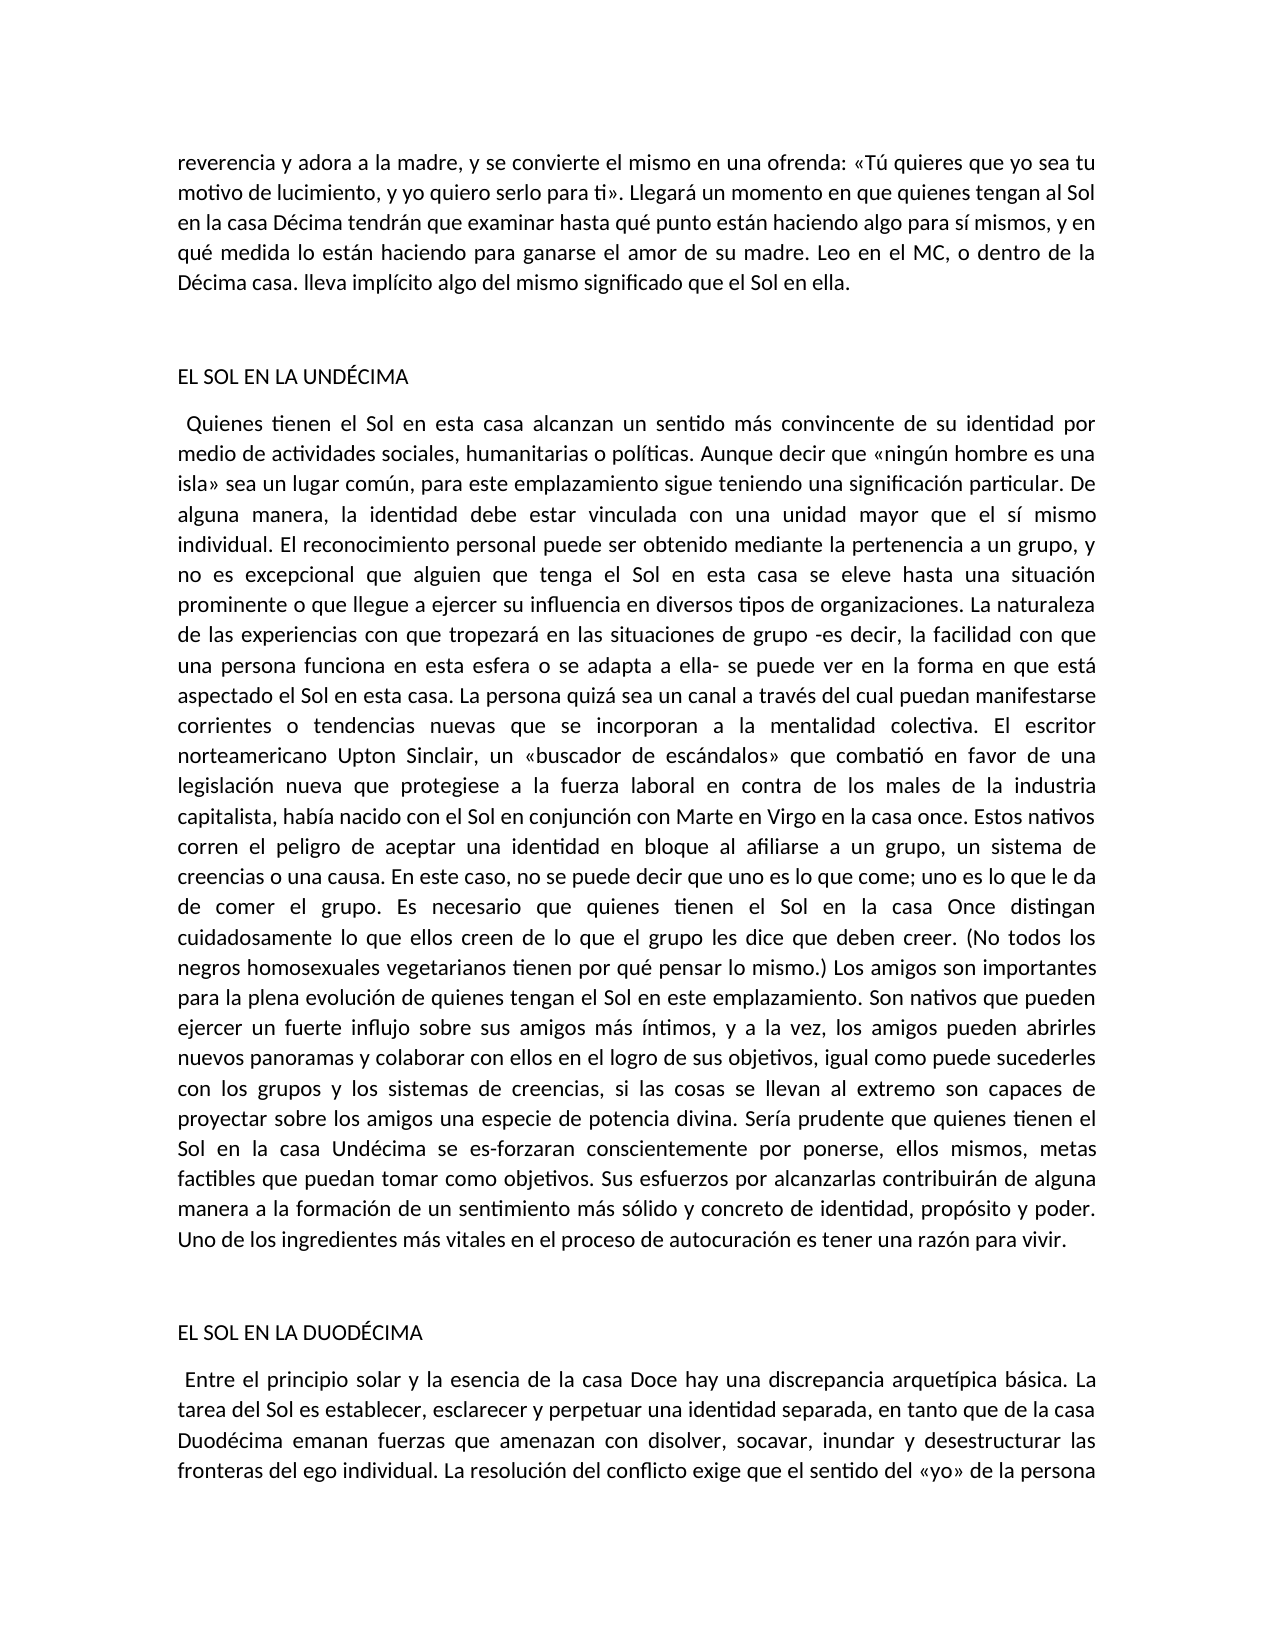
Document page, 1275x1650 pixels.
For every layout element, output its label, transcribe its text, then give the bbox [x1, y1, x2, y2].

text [177, 148, 1098, 296]
text EL SOL EN LA UNDÉCIMA [177, 362, 1098, 390]
text EL SOL EN LA DUODÉCIMA [177, 1318, 1098, 1346]
text Quienes tienen el Sol en esta casa alcanzan un sentido más convincente de su identidad por medio de actividades sociales, humanitarias o políticas. Aunque decir que «ningún hombre es una isla» sea un lugar común, para este emplazamiento sigue teniendo una significación particular. De alguna manera, la identidad debe estar vinculada con una unidad mayor que el sí mismo individual. El reconocimiento personal puede ser obtenido mediante la pertenencia a un grupo, y no es excepcional que alguien que tenga el Sol en esta casa se eleve hasta una situación prominente o que llegue a ejercer su influencia en diversos tipos de organizaciones. La naturaleza de las experiencias con que tropezará en las situaciones de grupo -es decir, la facilidad con que una persona funciona en esta esfera o se adapta a ella- se puede ver en la forma en que está aspectado el Sol en esta casa. La persona quizá sea un canal a través del cual puedan manifestarse corrientes o tendencias nuevas que se incorporan a la mentalidad colectiva. El escritor norteamericano Upton Sinclair, un «buscador de escándalos» que combatió en favor de una legislación nueva que protegiese a la fuerza laboral en contra de los males de la industria capitalista, había nacido con el Sol en conjunción con Marte en Virgo en la casa once. Estos nativos corren el peligro de aceptar una identidad en bloque al afiliarse a un grupo, un sistema de creencias o una causa. En este caso, no se puede decir que uno es lo que come; uno es lo que le da de comer el grupo. Es necesario que quienes tienen el Sol en la casa Once distingan cuidadosamente lo que ellos creen de lo que el grupo les dice que deben creer. (No todos los negros homosexuales vegetarianos tienen por qué pensar lo mismo.) Los amigos son importantes para la plena evolución de quienes tengan el Sol en este emplazamiento. Son nativos que pueden ejercer un fuerte influjo sobre sus amigos más íntimos, y a la vez, los amigos pueden abrirles nuevos panoramas y colaborar con ellos en el logro de sus objetivos, igual como puede sucederles con los grupos y los sistemas de creencias, si las cosas se llevan al extremo son capaces de proyectar sobre los amigos una especie de potencia divina. Sería prudente que quienes tienen el Sol en la casa Undécima se es-forzaran conscientemente por ponerse, ellos mismos, metas factibles que puedan tomar como objetivos. Sus esfuerzos por alcanzarlas contribuirán de alguna manera a la formación de un sentimiento más sólido y concreto de identidad, propósito y poder. Uno de los ingredientes más vitales en el proceso de autocuración es tener una razón para vivir. [177, 409, 1098, 1253]
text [177, 1365, 1098, 1484]
